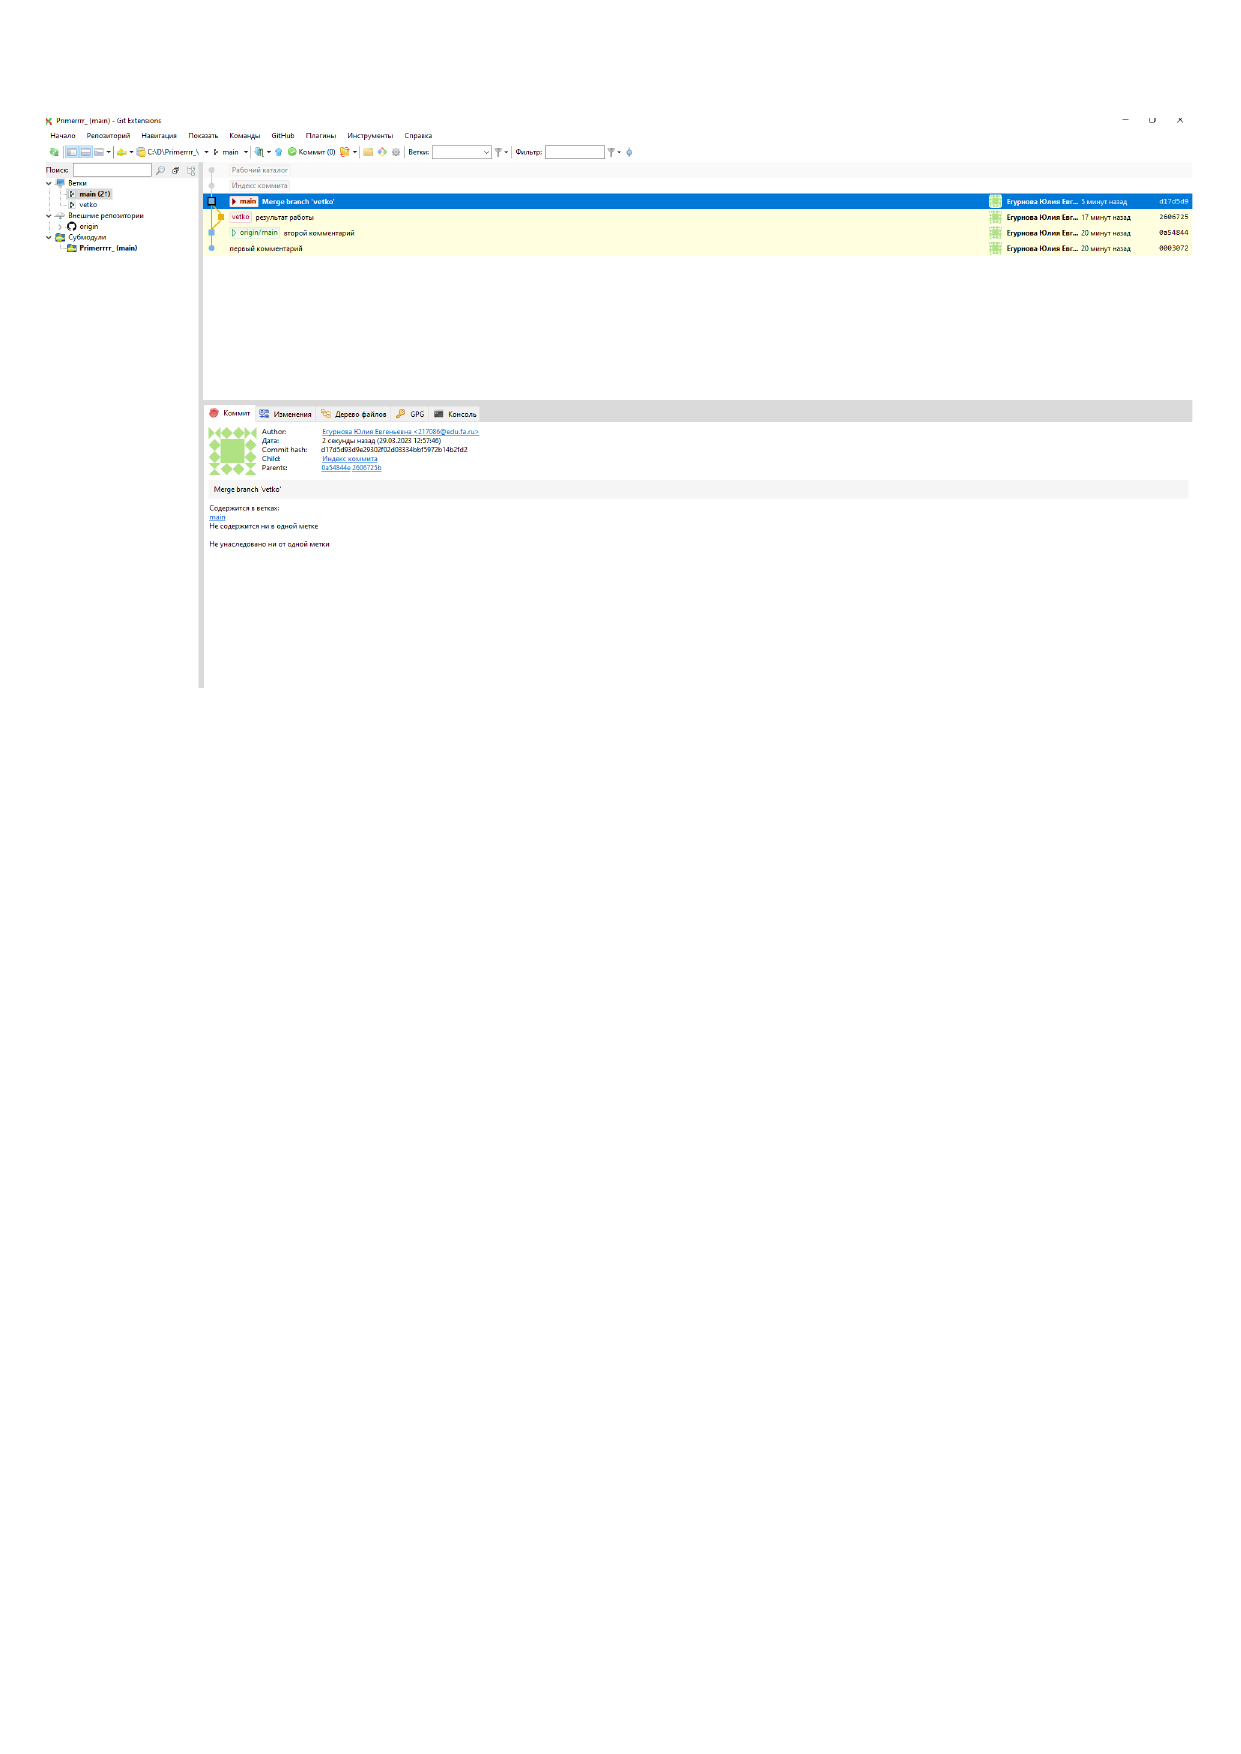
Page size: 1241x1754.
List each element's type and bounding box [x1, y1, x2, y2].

picture [45, 118, 1193, 687]
